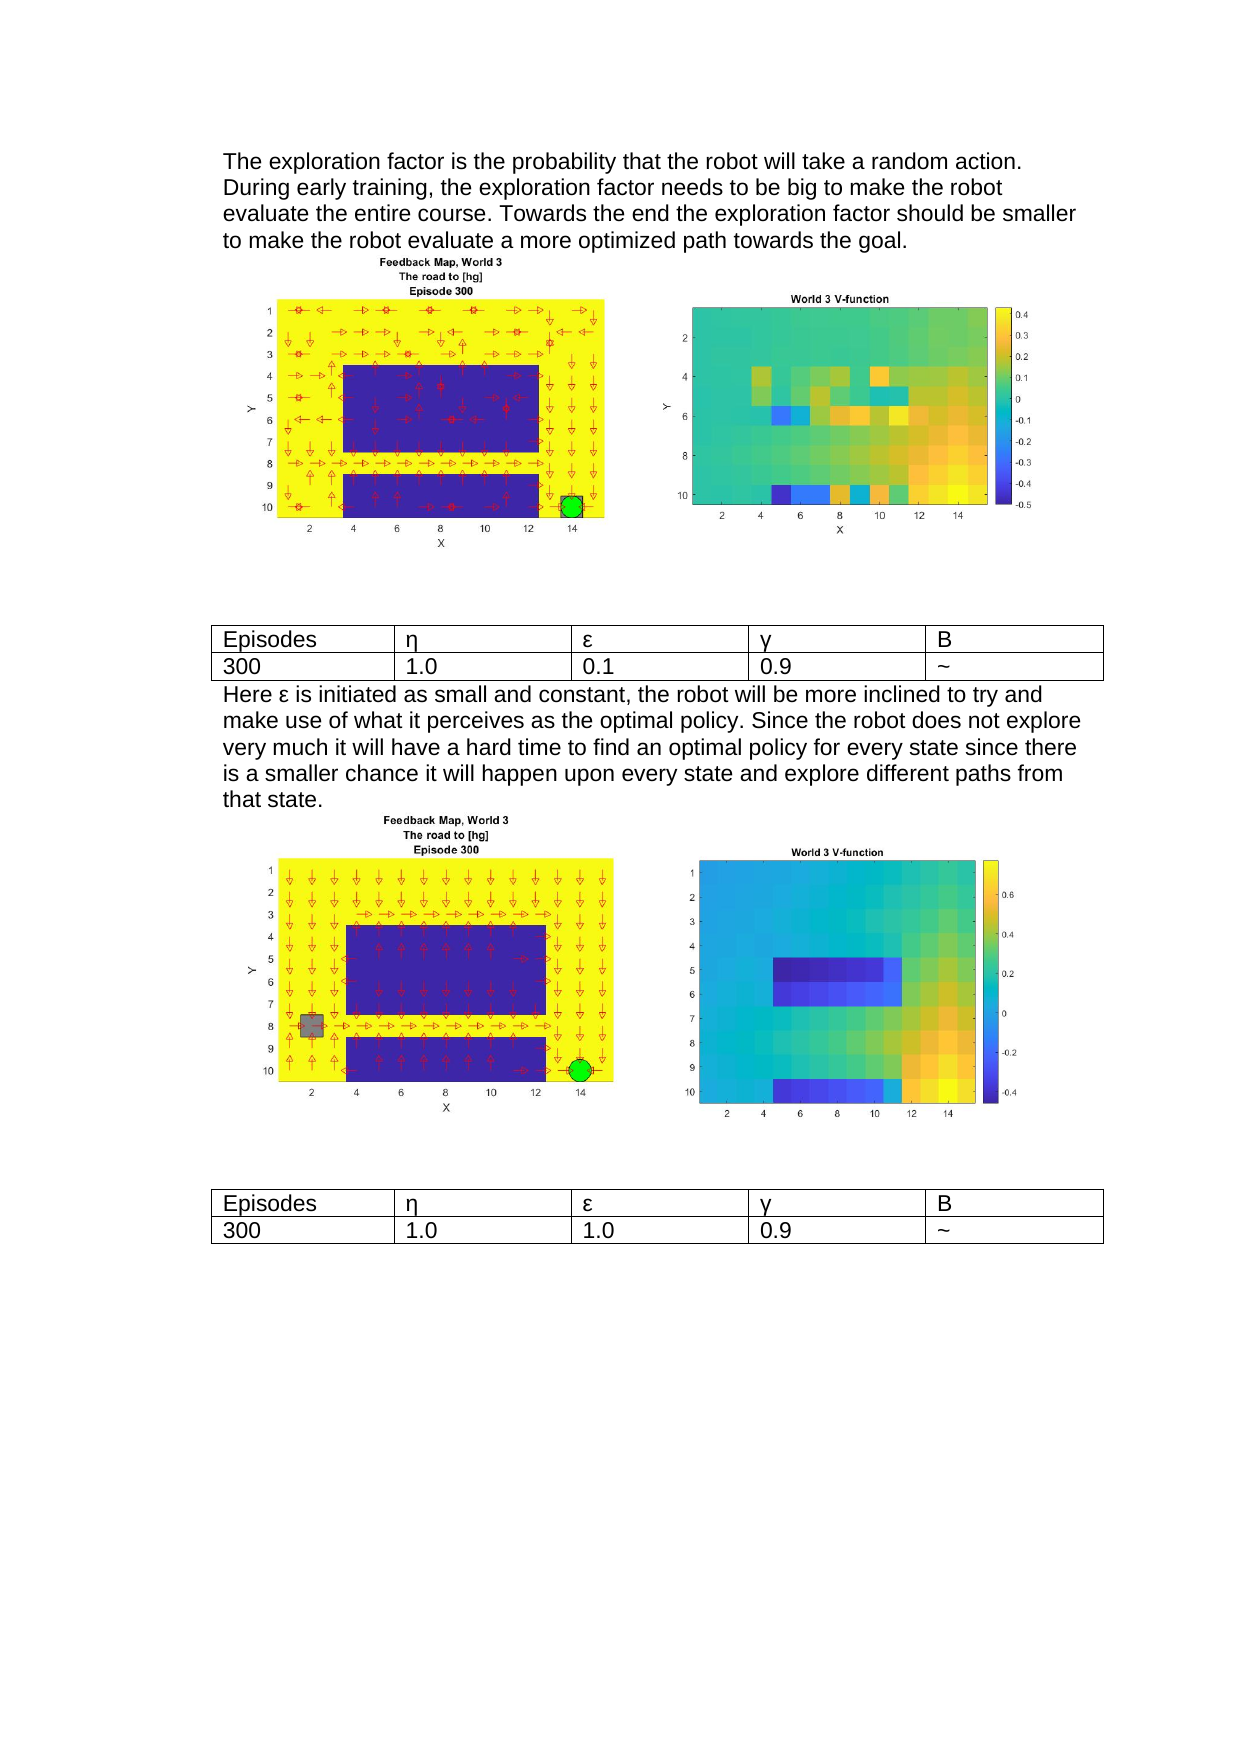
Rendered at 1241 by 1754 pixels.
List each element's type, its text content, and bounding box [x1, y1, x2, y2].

table_header γ [749, 1190, 925, 1216]
table_cell ~ [926, 1217, 1103, 1243]
picture [222, 253, 1068, 571]
table_cell 1.0 [572, 1217, 748, 1243]
table_cell 0.9 [749, 1217, 925, 1243]
table_header η [395, 626, 571, 652]
table_cell 300 [212, 1217, 394, 1243]
table_header B [926, 1190, 1103, 1216]
table_cell 0.1 [572, 653, 748, 680]
table_header γ [749, 626, 925, 652]
list The exploration factor is the probability that the robot will take a random action. During early training, the exploration factor needs to be big to make the robot evaluate the entire course. Towards the end the exploration factor should be smaller to make the robot evaluate a more optimized path towards the goal. [223, 148, 1093, 253]
picture [222, 812, 1051, 1136]
table_header ε [572, 1190, 748, 1216]
table_header ε [572, 626, 748, 652]
table_cell 300 [212, 653, 394, 680]
table_cell 1.0 [395, 1217, 571, 1243]
table_cell 0.9 [749, 653, 925, 680]
table_cell ~ [926, 653, 1103, 680]
table_header B [926, 626, 1103, 652]
table_cell 1.0 [395, 653, 571, 680]
table_header Episodes [212, 1190, 394, 1216]
table_header Episodes [212, 626, 394, 652]
list Here ε is initiated as small and constant, the robot will be more inclined to try and make use of what it perceives as the optimal policy. Since the robot does not explore very much it will have a hard time to find an optimal policy for every state since there is a smaller chance it will happen upon every state and explore different paths from that state. [223, 681, 1093, 812]
table_header η [395, 1190, 571, 1216]
